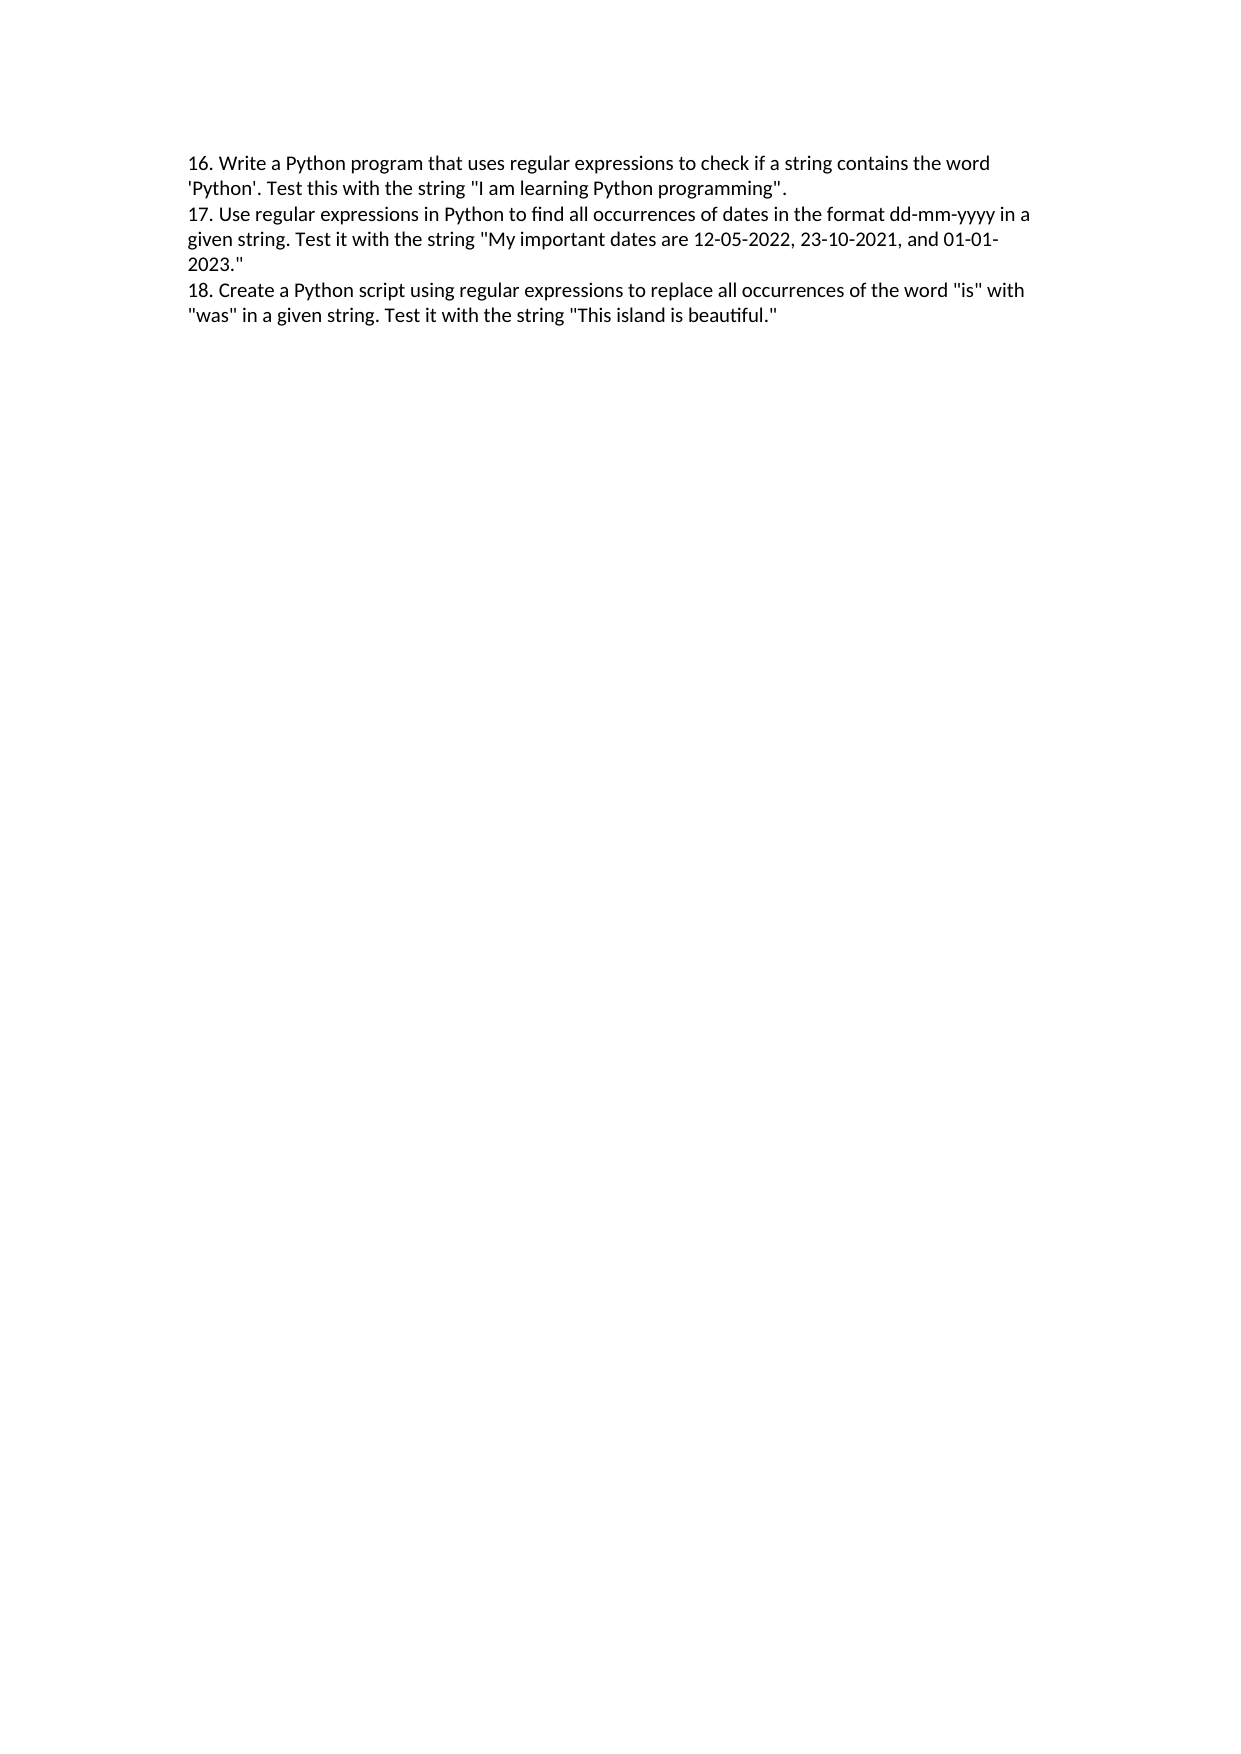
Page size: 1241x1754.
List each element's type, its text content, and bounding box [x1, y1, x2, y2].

list Create a Python script using regular expressions to replace all occurrences of the word "is" with "was" in a given string. Test it with the string "This island is beautiful." [187, 277, 1053, 328]
list Use regular expressions in Python to find all occurrences of dates in the format dd-mm-yyyy in a given string. Test it with the string "My important dates are 12-05-2022, 23-10-2021, and 01-01-2023." [187, 201, 1053, 277]
list Write a Python program that uses regular expressions to check if a string contains the word 'Python'. Test this with the string "I am learning Python programming". [187, 150, 1053, 201]
